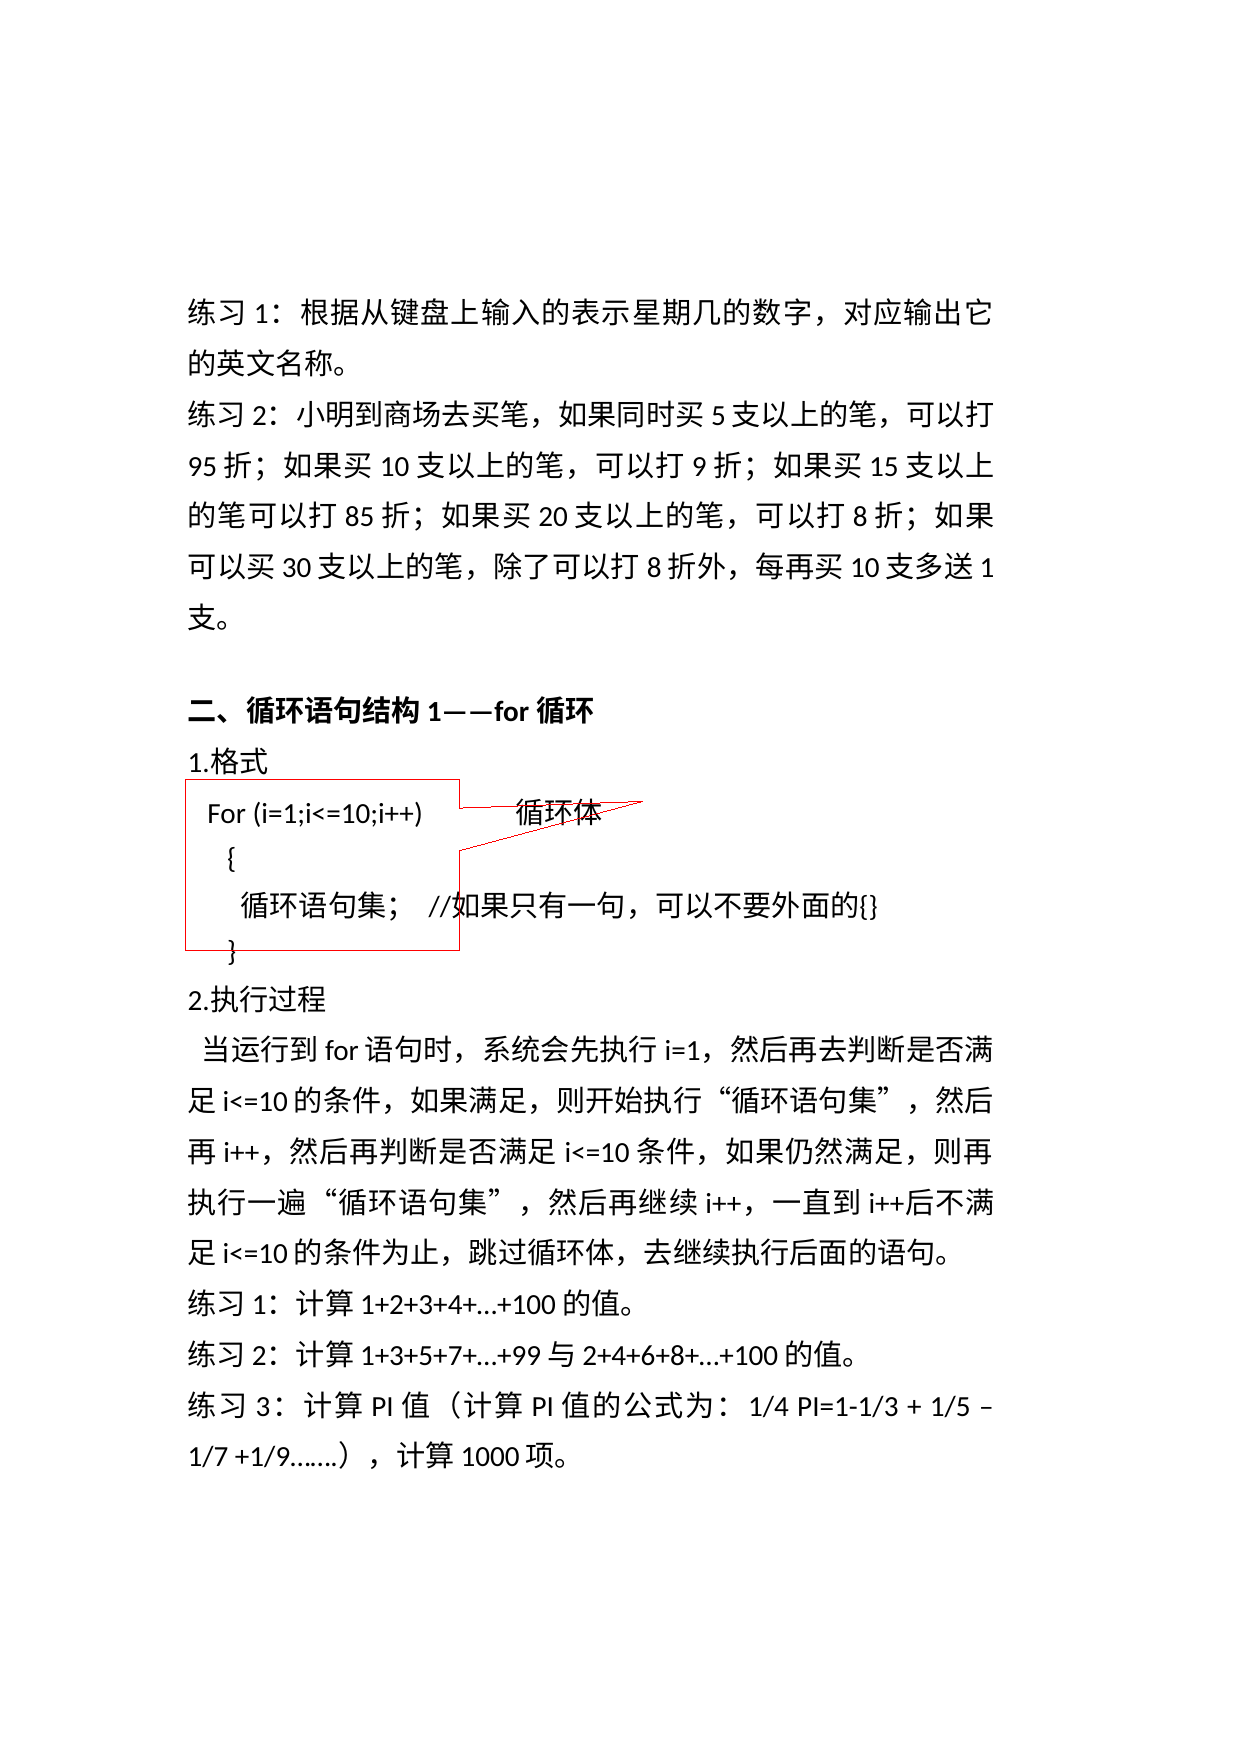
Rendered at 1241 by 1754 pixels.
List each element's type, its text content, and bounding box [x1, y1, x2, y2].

text 二、循环语句结构1——for 循环 [187, 688, 994, 730]
text For (i=1;i<=10;i++) 循环体 [187, 789, 994, 832]
text 当运行到for语句时，系统会先执行i=1，然后再去判断是否满足i<=10的条件，如果满足，则开始执行“循环语句集”，然后再i++，然后再判断是否满足i<=10条件，如果仍然满足，则再执行一遍“循环语句集”，然后再继续i++，一直到i++后不满足i<=10的条件为止，跳过循环体，去继续执行后面的语句。 [187, 1027, 994, 1272]
text { [187, 840, 994, 876]
text 练习1：根据从键盘上输入的表示星期几的数字，对应输出它的英文名称。 [187, 290, 994, 383]
text 循环语句集； //如果只有一句，可以不要外面的{} [187, 883, 459, 925]
text 练习2：计算1+3+5+7+…+99与2+4+6+8+…+100的值。 [187, 1331, 994, 1374]
text 1.格式 [187, 739, 994, 781]
text } [187, 933, 994, 969]
text 练习3：计算PI值（计算PI值的公式为：1/4 PI=1-1/3 + 1/5 – 1/7 +1/9…….），计算1000项。 [187, 1382, 994, 1475]
text 循环语句集； //如果只有一句，可以不要外面的{} [460, 883, 994, 925]
text 2.执行过程 [187, 976, 994, 1018]
text 练习1：计算1+2+3+4+…+100的值。 [187, 1281, 994, 1323]
text 练习2：小明到商场去买笔，如果同时买5支以上的笔，可以打95折；如果买10支以上的笔，可以打9折；如果买15支以上的笔可以打85折；如果买20支以上的笔，可以打8折；如果可以买30支以上的笔，除了可以打8折外，每再买10支多送1支。 [187, 392, 994, 637]
